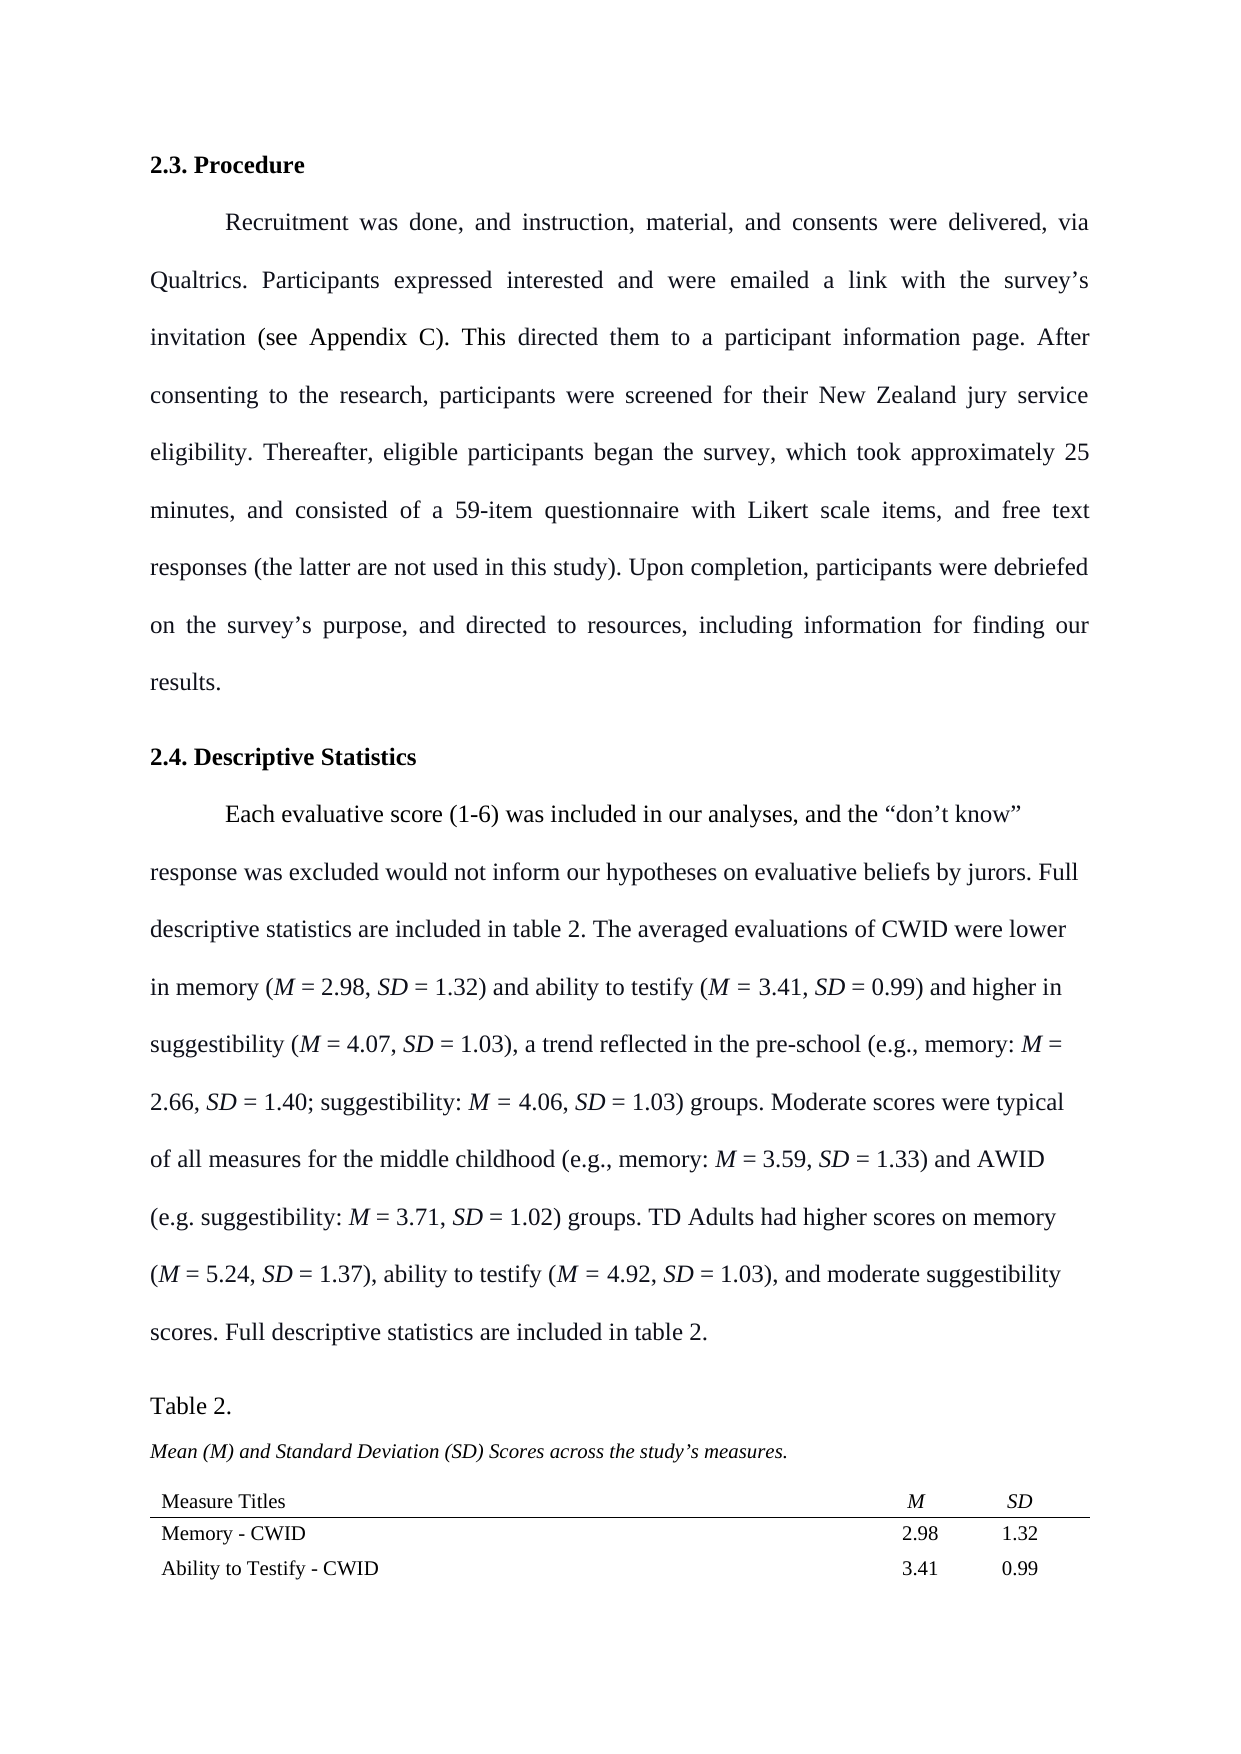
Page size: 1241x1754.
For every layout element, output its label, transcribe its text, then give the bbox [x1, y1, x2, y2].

table_header Measure Titles [150, 1481, 891, 1516]
table_cell 2.98 [891, 1518, 990, 1552]
subtitle 2.4. Descriptive Statistics [150, 742, 1090, 770]
table_cell Memory - CWID [150, 1518, 891, 1552]
text Mean (M) and Standard Deviation (SD) Scores across the study’s measures. [150, 1438, 1090, 1463]
text Table 2. [150, 1391, 1090, 1419]
table_cell 3.41 [891, 1552, 990, 1587]
table_cell Ability to Testify - CWID [150, 1552, 891, 1587]
table_cell 1.32 [990, 1518, 1090, 1552]
text Recruitment was done, and instruction, material, and consents were delivered, via Qualtrics. Participants expressed interested and were emailed a link with the survey’s invitation (see Appendix C). This directed them to a participant information page. After consenting to the research, participants were screened for their New Zealand jury service eligibility. Thereafter, eligible participants began the survey, which took approximately 25 minutes, and consisted of a 59-item questionnaire with Likert scale items, and free text responses (the latter are not used in this study). Upon completion, participants were debriefed on the survey’s purpose, and directed to resources, including information for finding our results. [150, 207, 1090, 696]
text Each evaluative score (1-6) was included in our analyses, and the “don’t know” response was excluded would not inform our hypotheses on evaluative beliefs by jurors. Full descriptive statistics are included in table 2. The averaged evaluations of CWID were lower in memory (M = 2.98, SD = 1.32) and ability to testify (M = 3.41, SD = 0.99) and higher in suggestibility (M = 4.07, SD = 1.03), a trend reflected in the pre-school (e.g., memory: M = 2.66, SD = 1.40; suggestibility: M = 4.06, SD = 1.03) groups. Moderate scores were typical of all measures for the middle childhood (e.g., memory: M = 3.59, SD = 1.33) and AWID (e.g. suggestibility: M = 3.71, SD = 1.02) groups. TD Adults had higher scores on memory (M = 5.24, SD = 1.37), ability to testify (M = 4.92, SD = 1.03), and moderate suggestibility scores. Full descriptive statistics are included in table 2. [150, 799, 1090, 1345]
table_header M [891, 1481, 990, 1516]
table_cell 0.99 [990, 1552, 1090, 1587]
table_header SD [990, 1481, 1090, 1516]
subtitle 2.3. Procedure [150, 150, 1090, 179]
